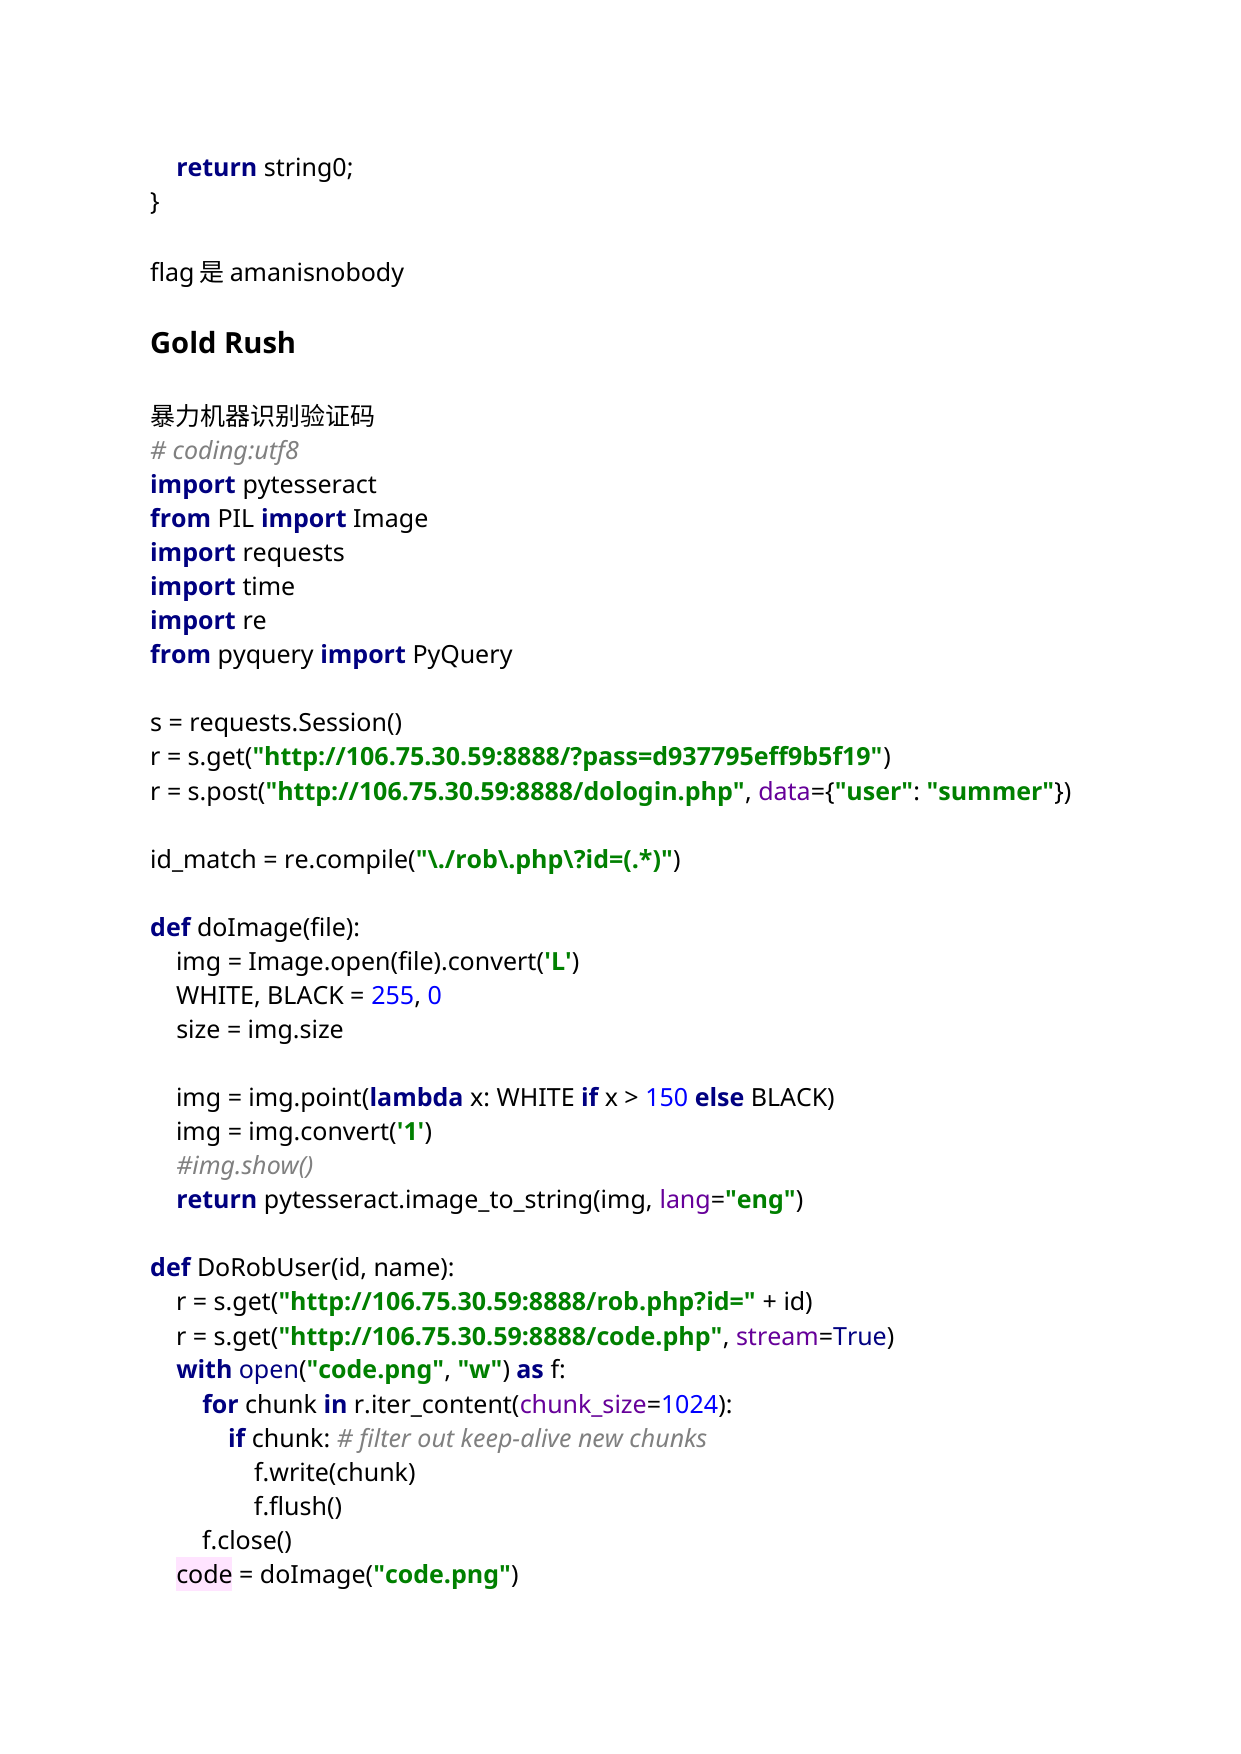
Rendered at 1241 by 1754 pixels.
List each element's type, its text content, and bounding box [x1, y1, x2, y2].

text 暴力机器识别验证码 [150, 396, 1090, 432]
text Gold Rush [150, 322, 1090, 362]
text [150, 150, 1090, 218]
text flag是amanisnobody [150, 252, 1090, 288]
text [150, 432, 1090, 1591]
